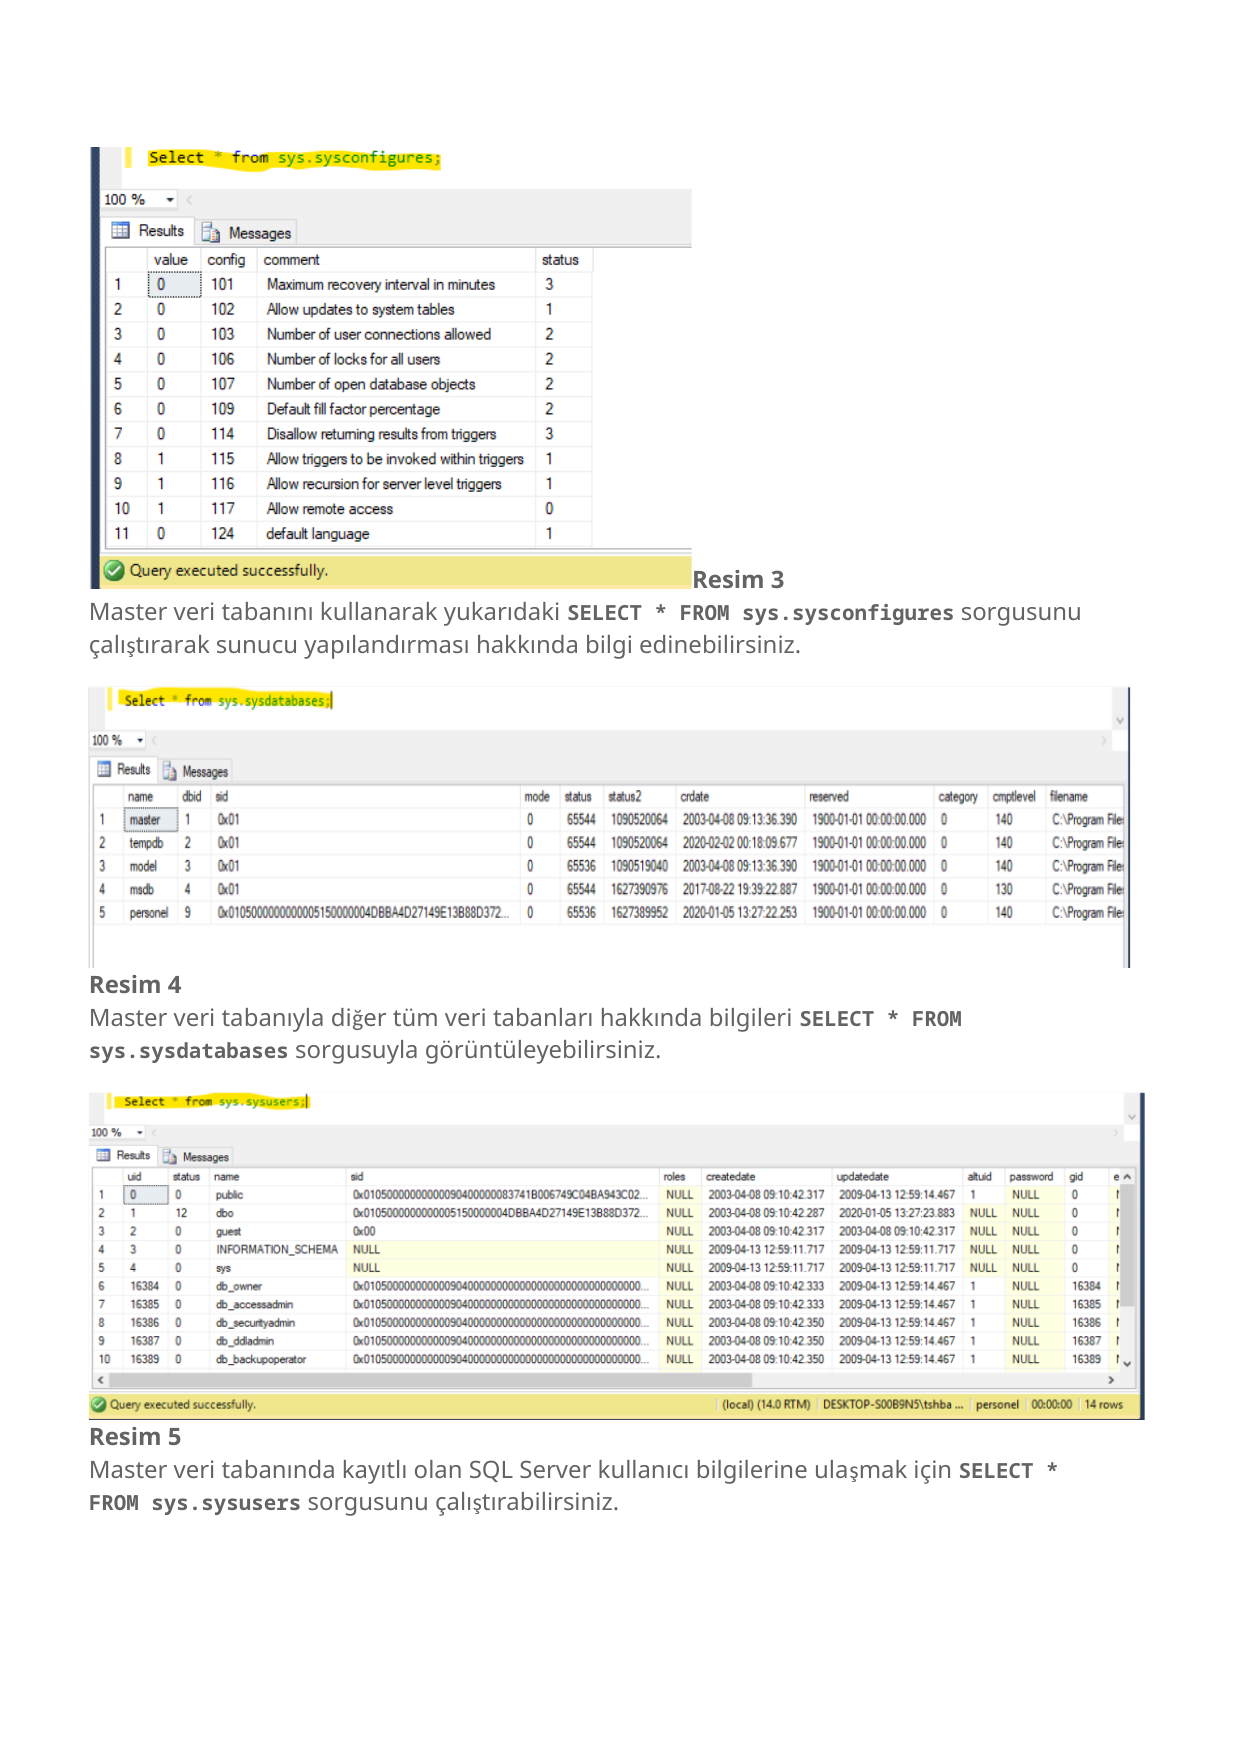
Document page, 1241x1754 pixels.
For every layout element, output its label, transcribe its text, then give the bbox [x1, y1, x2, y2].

text Resim 4 [89, 968, 1093, 1000]
picture [88, 1090, 1145, 1420]
text Master veri tabanıyla diğer tüm veri tabanları hakkında bilgileri SELECT * FROM sys.sysdatabases sorgusuyla görüntüleyebilirsiniz. [89, 1000, 1093, 1066]
text Master veri tabanını kullanarak yukarıdaki SELECT * FROM sys.sysconfigures sorgusunu çalıştırarak sunucu yapılandırması hakkında bilgi edinebilirsiniz. [89, 595, 1093, 660]
picture [88, 147, 692, 589]
text Master veri tabanında kayıtlı olan SQL Server kullanıcı bilgilerine ulaşmak için SELECT * FROM sys.sysusers sorgusunu çalıştırabilirsiniz. [89, 1452, 1093, 1518]
picture [88, 685, 1131, 968]
text Resim 5 [89, 1420, 1093, 1452]
